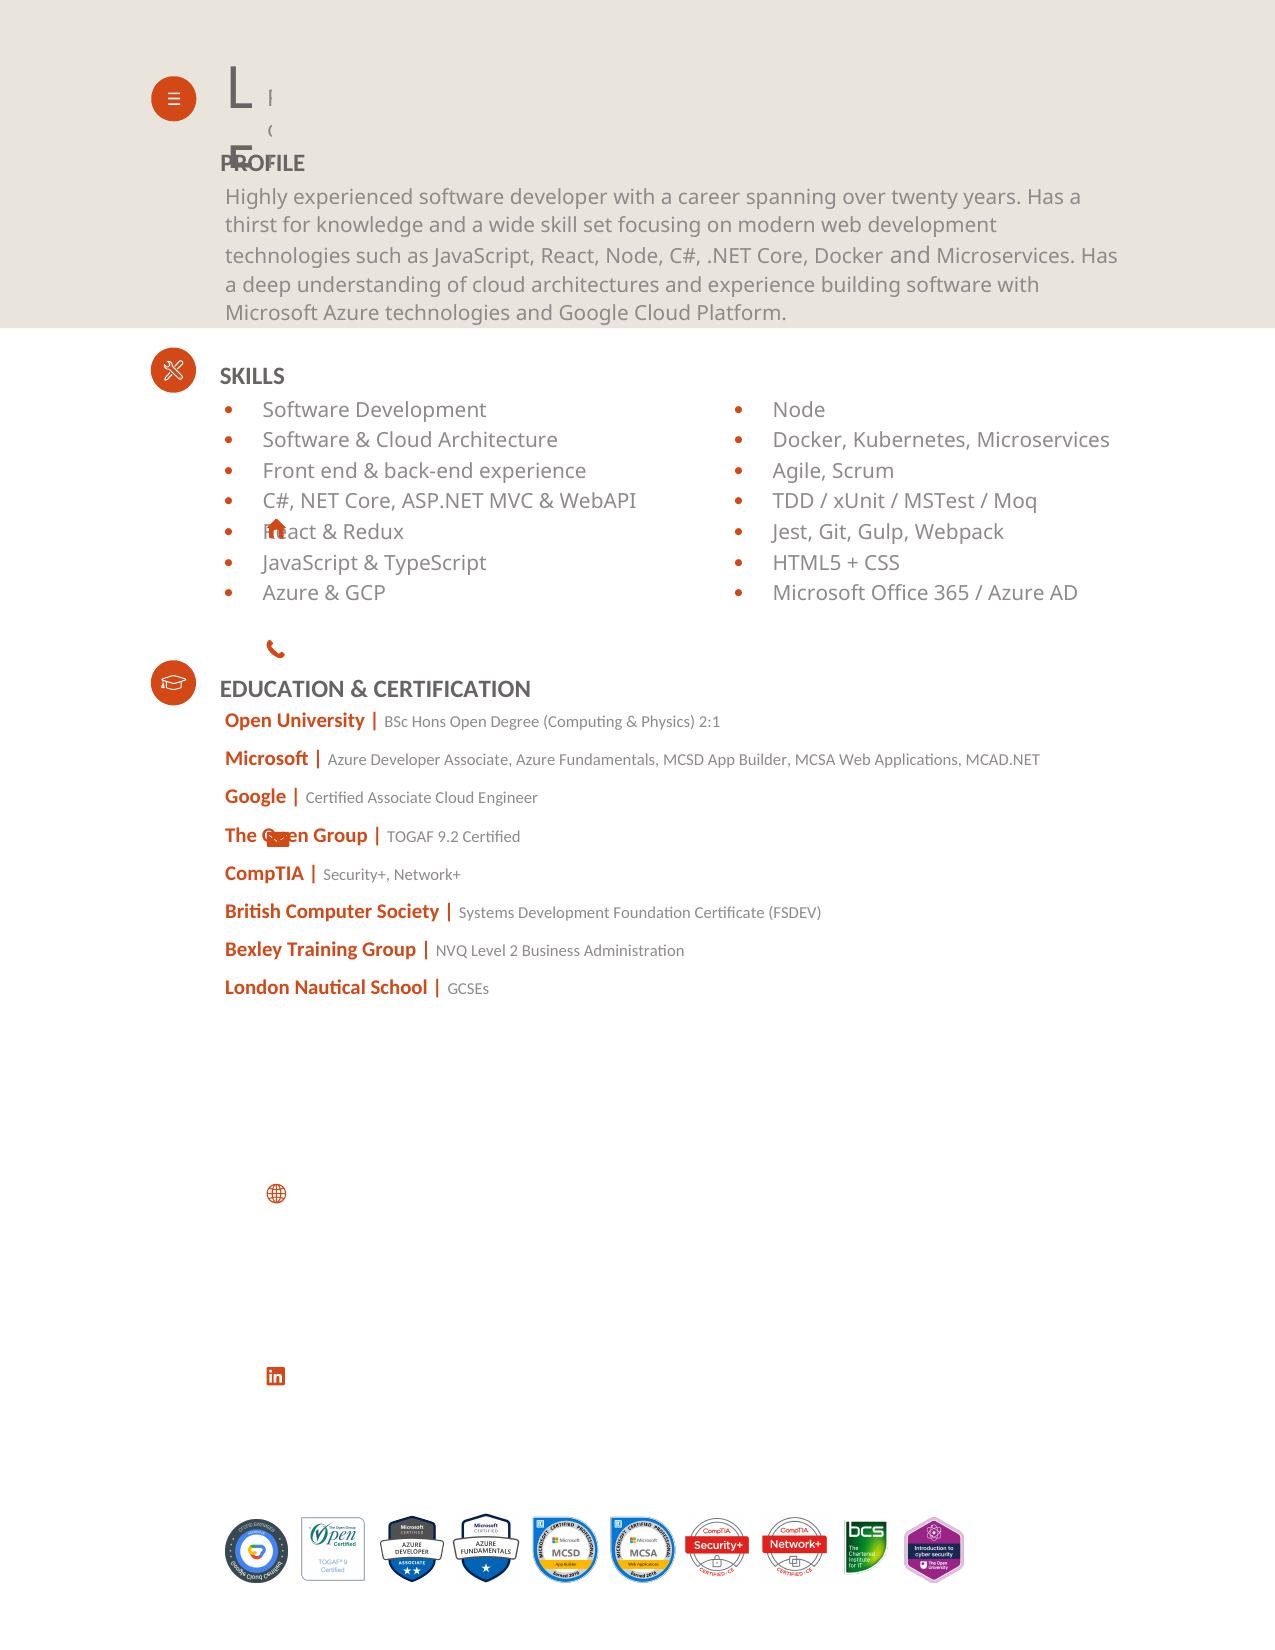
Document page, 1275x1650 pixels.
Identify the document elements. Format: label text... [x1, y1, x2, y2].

table_header Node Docker, Kubernetes, Microservices Agile, Scrum TDD / xUnit / MSTest / Moq Jest, Git, Gulp, Webpack HTML5 + CSS Microsoft Office 365 / Azure AD [675, 395, 1125, 648]
subtitle Google | Certified Associate Cloud Engineer [225, 784, 1125, 809]
table_header [150, 335, 219, 395]
subtitle London Nautical School | GCSEs [225, 974, 1125, 1000]
picture [225, 1519, 288, 1583]
table_header Profile [272, 76, 1050, 182]
subtitle Bexley Training Group | NVQ Level 2 Business Administration [225, 936, 1125, 962]
table_header LEE DALE [225, 46, 252, 239]
picture [532, 1516, 599, 1583]
table_header [150, 76, 220, 182]
picture [758, 1510, 967, 1583]
picture [681, 1512, 753, 1583]
table_header [252, 46, 272, 239]
subtitle Microsoft | Azure Developer Associate, Azure Fundamentals, MCSD App Builder, MCSA Web Applications, MCAD.NET [225, 746, 1125, 771]
picture [299, 1515, 367, 1583]
table_header [220, 335, 1050, 395]
table_header & Certification [220, 648, 1050, 707]
text Highly experienced software developer with a career spanning over twenty years. Has a thirst for knowledge and a wide skill set focusing on modern web development technologies such as JavaScript, React, Node, C#, .NET Core, Docker and Microservices. Has a deep understanding of cloud architectures and experience building software with Microsoft Azure technologies and Google Cloud Platform. [225, 182, 1125, 327]
subtitle CompTIA | Security+, Network+ British Computer Society | Systems Development Foundation Certificate (FSDEV) [225, 860, 1125, 923]
picture [451, 1513, 521, 1583]
table_header Software Development Software & Cloud Architecture Front end & back-end experience C#, NET Core, ASP.NET MVC & WebAPI React & Redux JavaScript & TypeScript Azure & GCP [225, 395, 675, 648]
picture [610, 1516, 676, 1583]
table_header [150, 648, 219, 707]
subtitle The Open Group | TOGAF 9.2 Certified [225, 822, 1125, 847]
picture [378, 1515, 446, 1583]
subtitle Open University | BSc Hons Open Degree (Computing & Physics) 2:1 [225, 707, 1125, 733]
